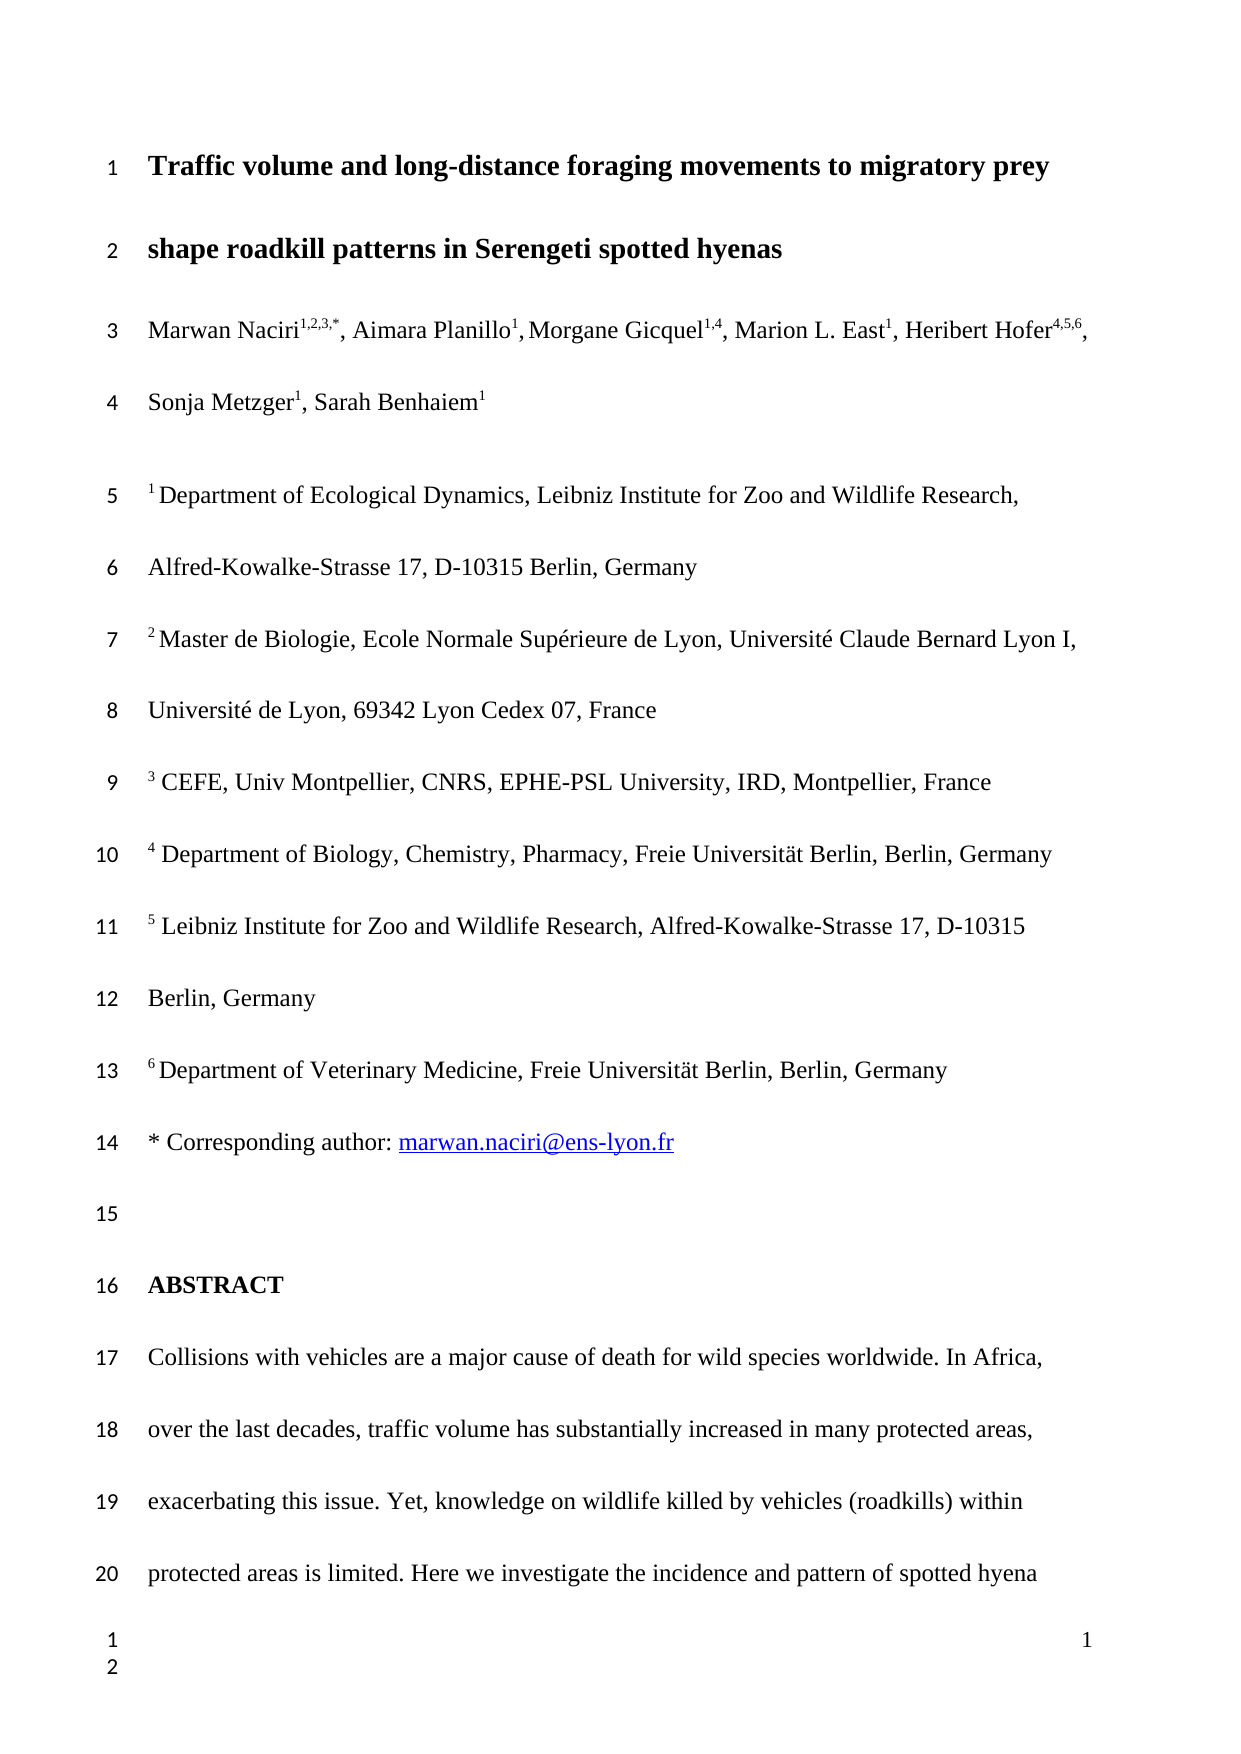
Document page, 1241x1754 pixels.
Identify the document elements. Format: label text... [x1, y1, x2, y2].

text 5 Leibniz Institute for Zoo and Wildlife Research, Alfred-Kowalke-Strasse 17, D-10315 Berlin, Germany [148, 911, 1093, 1012]
text Marwan Naciri1,2,3,*, Aimara Planillo1, Morgane Gicquel1,4, Marion L. East1, Heribert Hofer4,5,6, Sonja Metzger1, Sarah Benhaiem1 [148, 315, 1093, 416]
text 3 CEFE, Univ Montpellier, CNRS, EPHE-PSL University, IRD, Montpellier, France [148, 767, 1093, 796]
text 2 Master de Biologie, Ecole Normale Supérieure de Lyon, Université Claude Bernard Lyon I, Université de Lyon, 69342 Lyon Cedex 07, France [148, 624, 1093, 724]
text 6 Department of Veterinary Medicine, Freie Universität Berlin, Berlin, Germany [148, 1055, 1093, 1084]
text ABSTRACT [148, 1271, 1093, 1299]
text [148, 1342, 1093, 1587]
text 1 Department of Ecological Dynamics, Leibniz Institute for Zoo and Wildlife Research, Alfred-Kowalke-Strasse 17, D-10315 Berlin, Germany [148, 480, 1093, 581]
text 4 Department of Biology, Chemistry, Pharmacy, Freie Universität Berlin, Berlin, Germany [148, 839, 1093, 868]
text * Corresponding author: marwan.naciri@ens-lyon.fr [148, 1127, 1093, 1156]
text Traffic volume and long-distance foraging movements to migratory prey shape roadkill patterns in Serengeti spotted hyenas [148, 148, 1093, 265]
